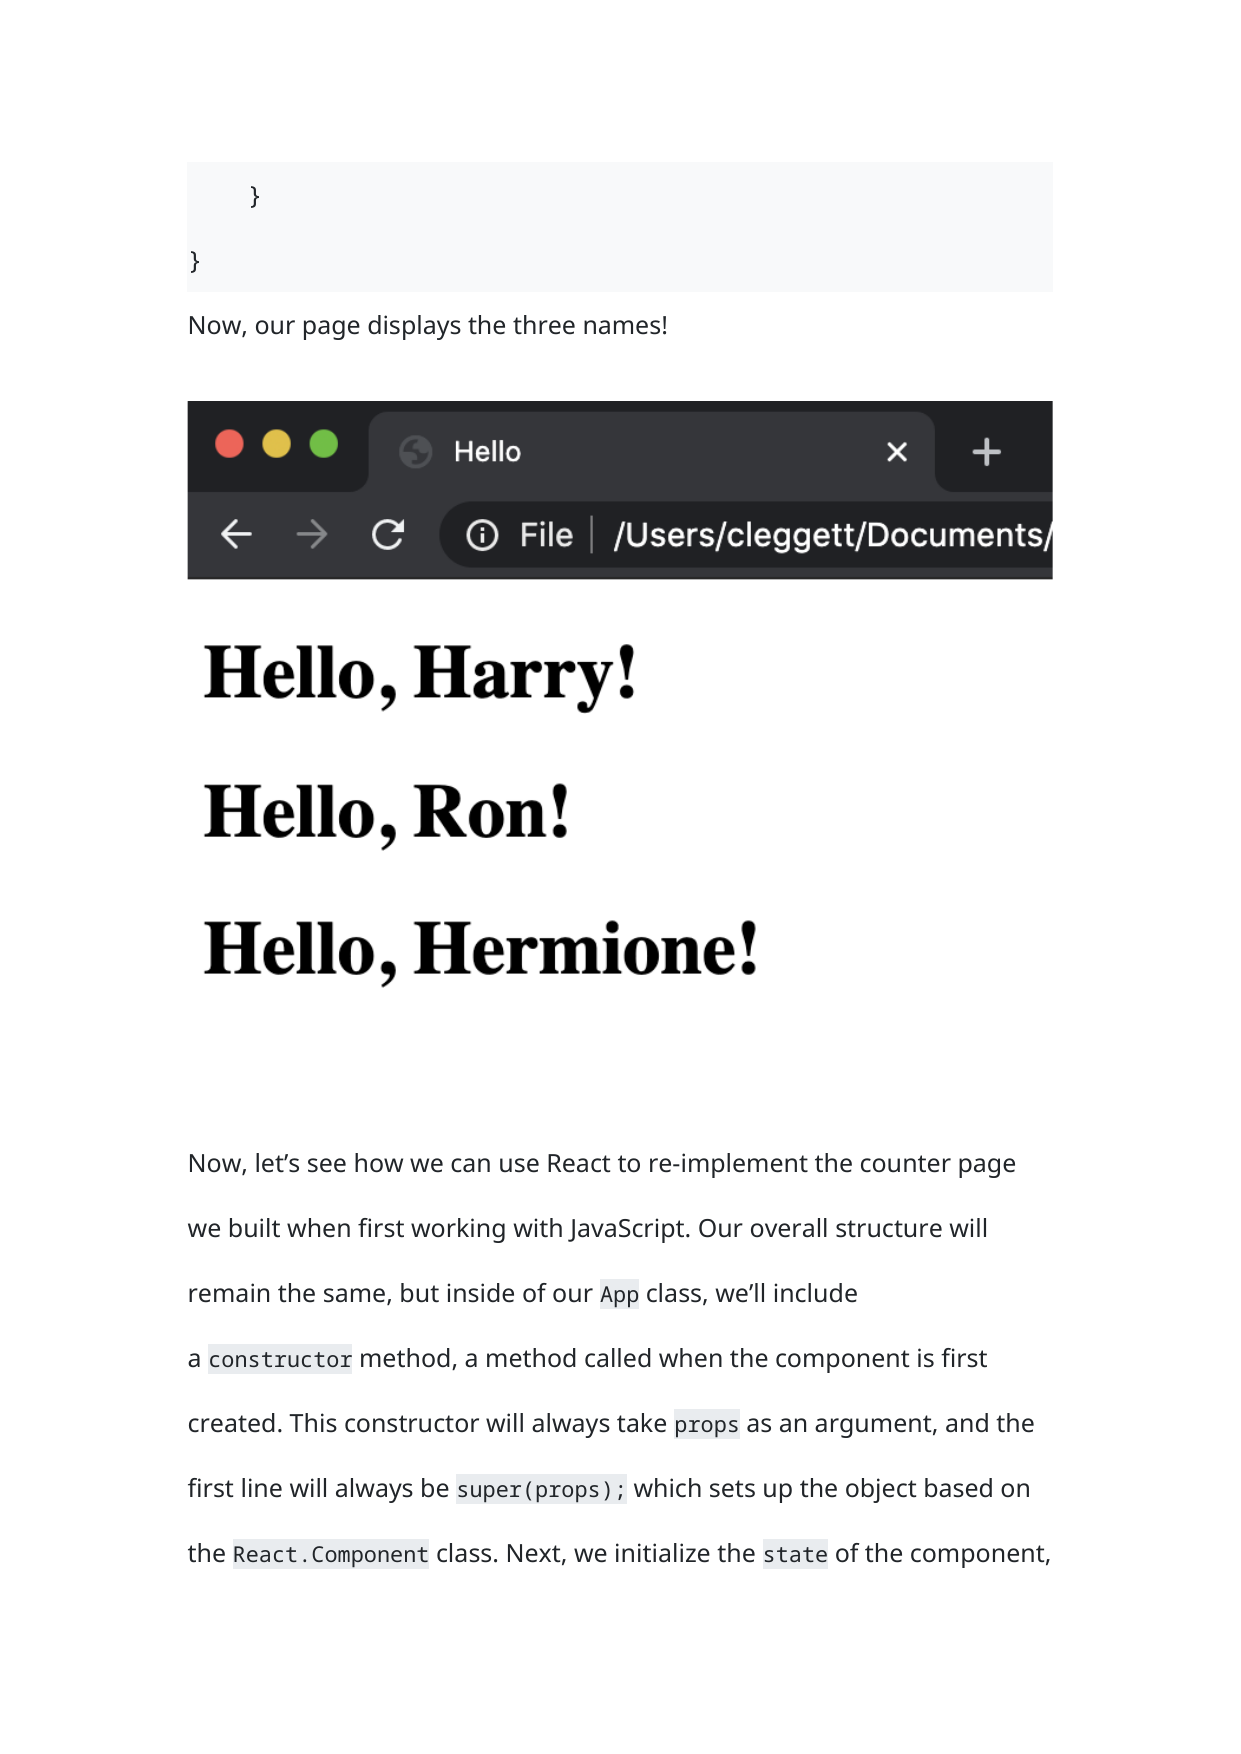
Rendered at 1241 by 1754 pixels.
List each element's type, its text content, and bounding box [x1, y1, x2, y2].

text } [187, 162, 1053, 227]
text } [187, 227, 1053, 292]
picture [187, 401, 1053, 1087]
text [187, 1130, 1053, 1585]
text Now, our page displays the three names! [187, 292, 1053, 357]
